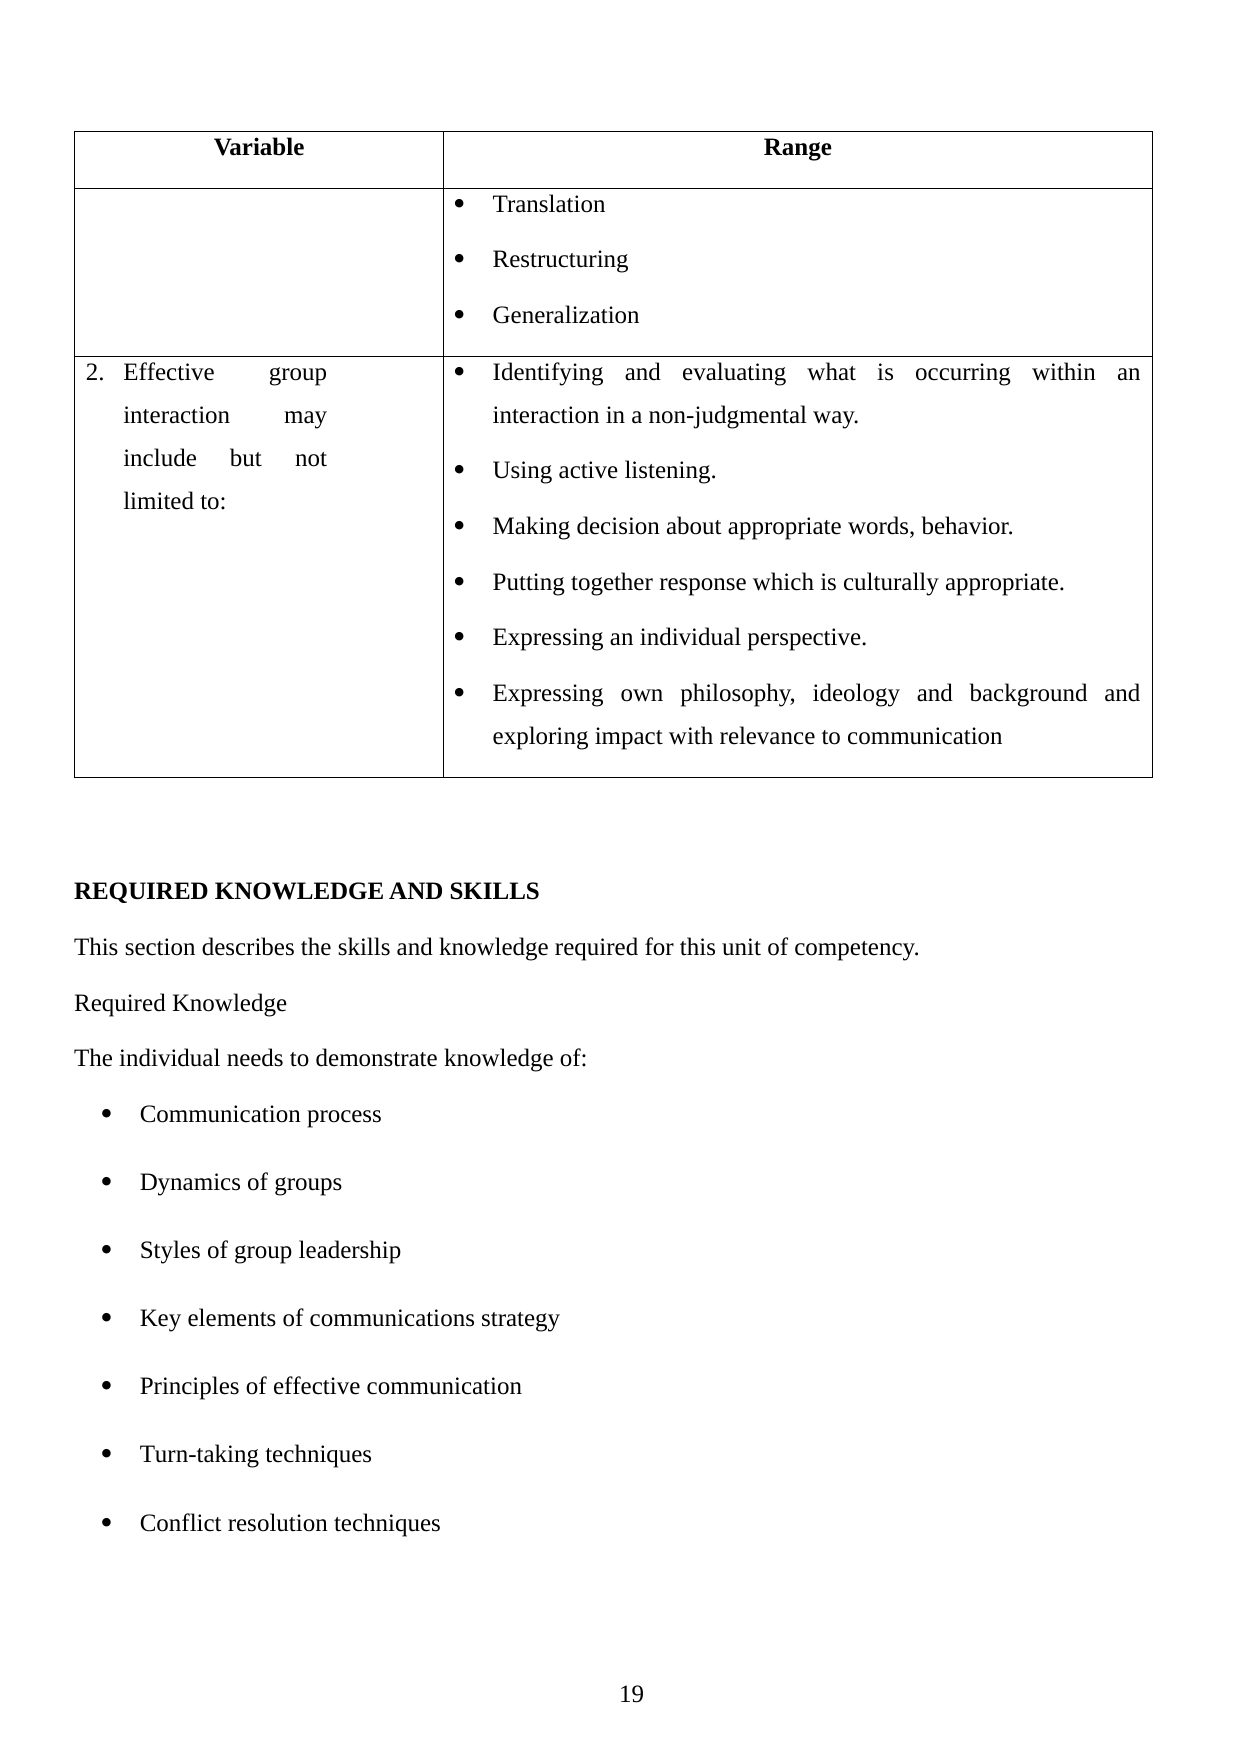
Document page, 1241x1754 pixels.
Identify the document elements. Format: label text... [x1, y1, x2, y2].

table_cell Effective group interaction may include but not limited to: [75, 357, 443, 777]
table_cell Identifying and evaluating what is occurring within an interaction in a non-judgmental way. Using active listening. Making decision about appropriate words, behavior. Putting together response which is culturally appropriate. Expressing an individual perspective. Expressing own philosophy, ideology and background and exploring impact with relevance to communication [444, 357, 1152, 777]
list Conflict resolution techniques [102, 1508, 1152, 1536]
list Communication process [102, 1099, 1152, 1128]
text This section describes the skills and knowledge required for this unit of competency. [74, 932, 1152, 961]
list Principles of effective communication [102, 1371, 1152, 1400]
text Required Knowledge [74, 988, 1152, 1016]
list Styles of group leadership [102, 1235, 1152, 1264]
text REQUIRED KNOWLEDGE AND SKILLS [74, 876, 1152, 905]
list Key elements of communications strategy [102, 1303, 1152, 1332]
text The individual needs to demonstrate knowledge of: [74, 1043, 1152, 1072]
list Dynamics of groups [102, 1167, 1152, 1196]
table_header Variable [75, 132, 443, 188]
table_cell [75, 189, 443, 356]
table_header Range [444, 132, 1152, 188]
list Turn-taking techniques [102, 1439, 1152, 1468]
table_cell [444, 189, 1152, 356]
